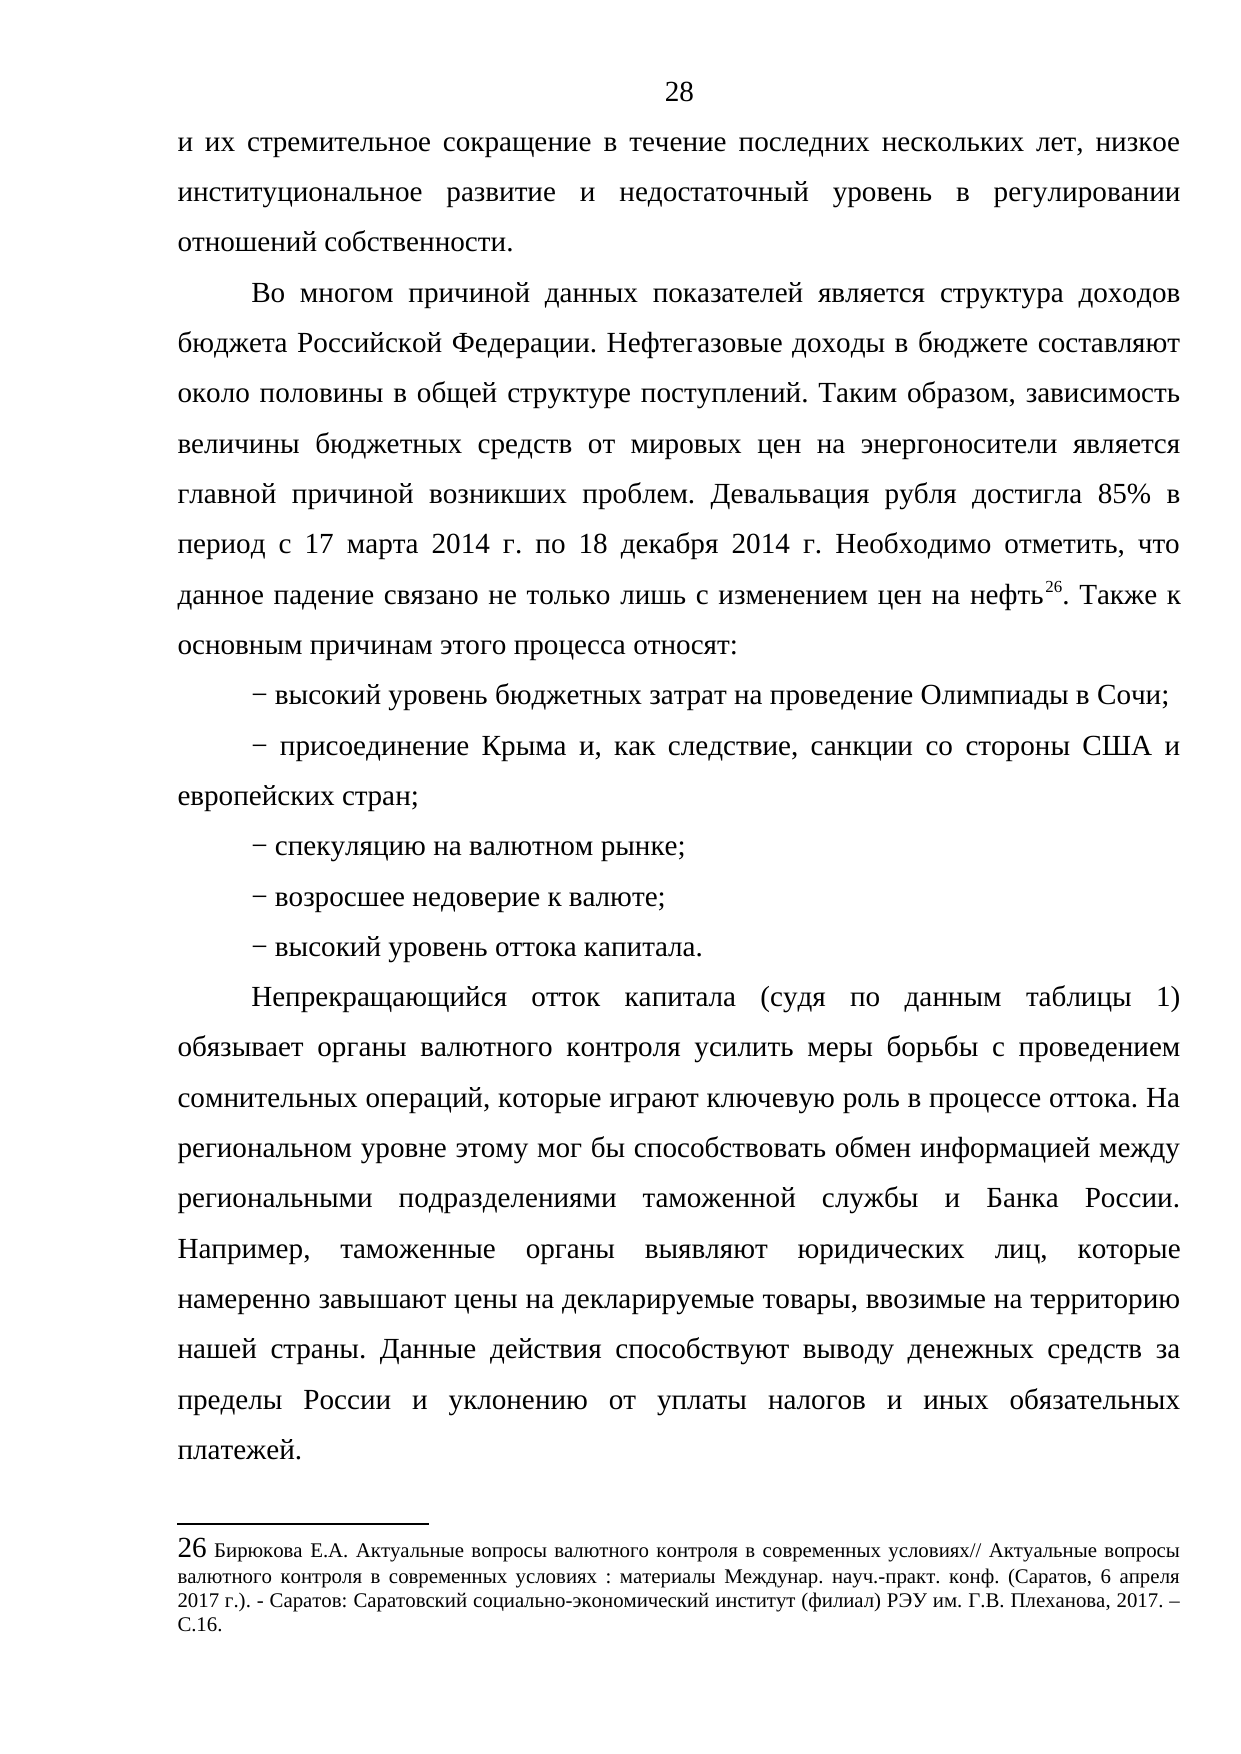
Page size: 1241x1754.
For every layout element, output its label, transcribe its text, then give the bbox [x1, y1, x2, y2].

text − возросшее недоверие к валюте; [177, 879, 1181, 912]
text − спекуляцию на валютном рынке; [177, 828, 1181, 862]
text − высокий уровень бюджетных затрат на проведение Олимпиады в Сочи; [177, 677, 1181, 711]
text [177, 124, 1181, 258]
text Непрекращающийся отток капитала (судя по данным таблицы 1) обязывает органы валютного контроля усилить меры борьбы с проведением сомнительных операций, которые играют ключевую роль в процессе оттока. На региональном уровне этому мог бы способствовать обмен информацией между региональными подразделениями таможенной службы и Банка России. Например, таможенные органы выявляют юридических лиц, которые намеренно завышают цены на декларируемые товары, ввозимые на территорию нашей страны. Данные действия способствуют выводу денежных средств за пределы России и уклонению от уплаты налогов и иных обязательных платежей. [177, 979, 1181, 1466]
text Во многом причиной данных показателей является структура доходов бюджета Российской Федерации. Нефтегазовые доходы в бюджете составляют около половины в общей структуре поступлений. Таким образом, зависимость величины бюджетных средств от мировых цен на энергоносители является главной причиной возникших проблем. Девальвация рубля достигла 85% в период с 17 марта 2014 г. по 18 декабря 2014 г. Необходимо отметить, что данное падение связано не только лишь с изменением цен на нефть. Также к основным причинам этого процесса относят: [177, 275, 1181, 661]
text − присоединение Крыма и, как следствие, санкции со стороны США и европейских стран; [177, 728, 1181, 812]
text − высокий уровень оттока капитала. [177, 929, 1181, 962]
